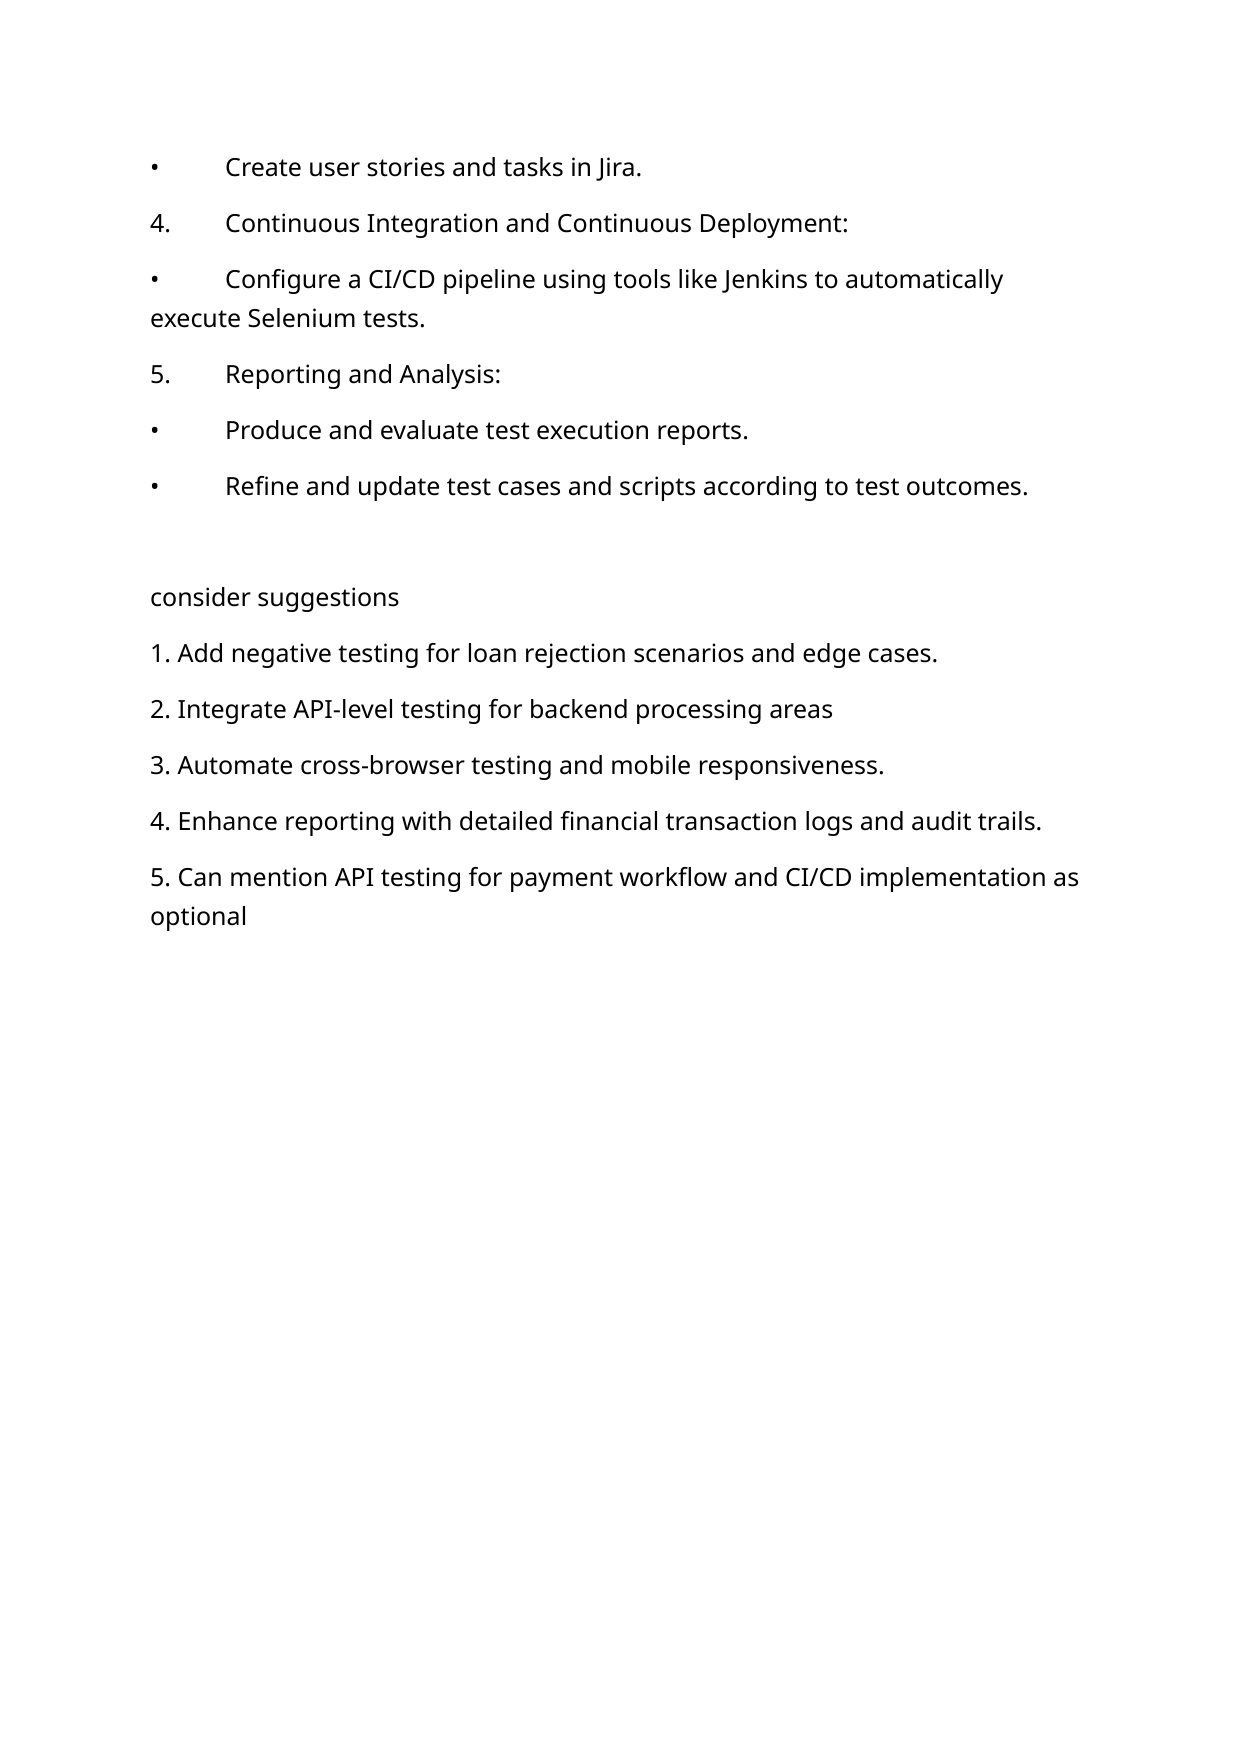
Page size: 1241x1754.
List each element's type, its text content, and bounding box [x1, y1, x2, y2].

text 2. Integrate API-level testing for backend processing areas [150, 692, 1090, 726]
text 5. Reporting and Analysis: [150, 357, 1090, 391]
text • Refine and update test cases and scripts according to test outcomes. [150, 468, 1090, 502]
text 4. Continuous Integration and Continuous Deployment: [150, 206, 1090, 240]
text • Configure a CI/CD pipeline using tools like Jenkins to automatically execute Selenium tests. [150, 262, 1090, 335]
text 5. Can mention API testing for payment workflow and CI/CD implementation as optional [150, 859, 1090, 932]
text consider suggestions [150, 580, 1090, 614]
text 3. Automate cross-browser testing and mobile responsiveness. [150, 747, 1090, 782]
text • Produce and evaluate test execution reports. [150, 412, 1090, 447]
text • Create user stories and tasks in Jira. [150, 150, 1090, 184]
text 1. Add negative testing for loan rejection scenarios and edge cases. [150, 636, 1090, 670]
text 4. Enhance reporting with detailed financial transaction logs and audit trails. [150, 803, 1090, 837]
